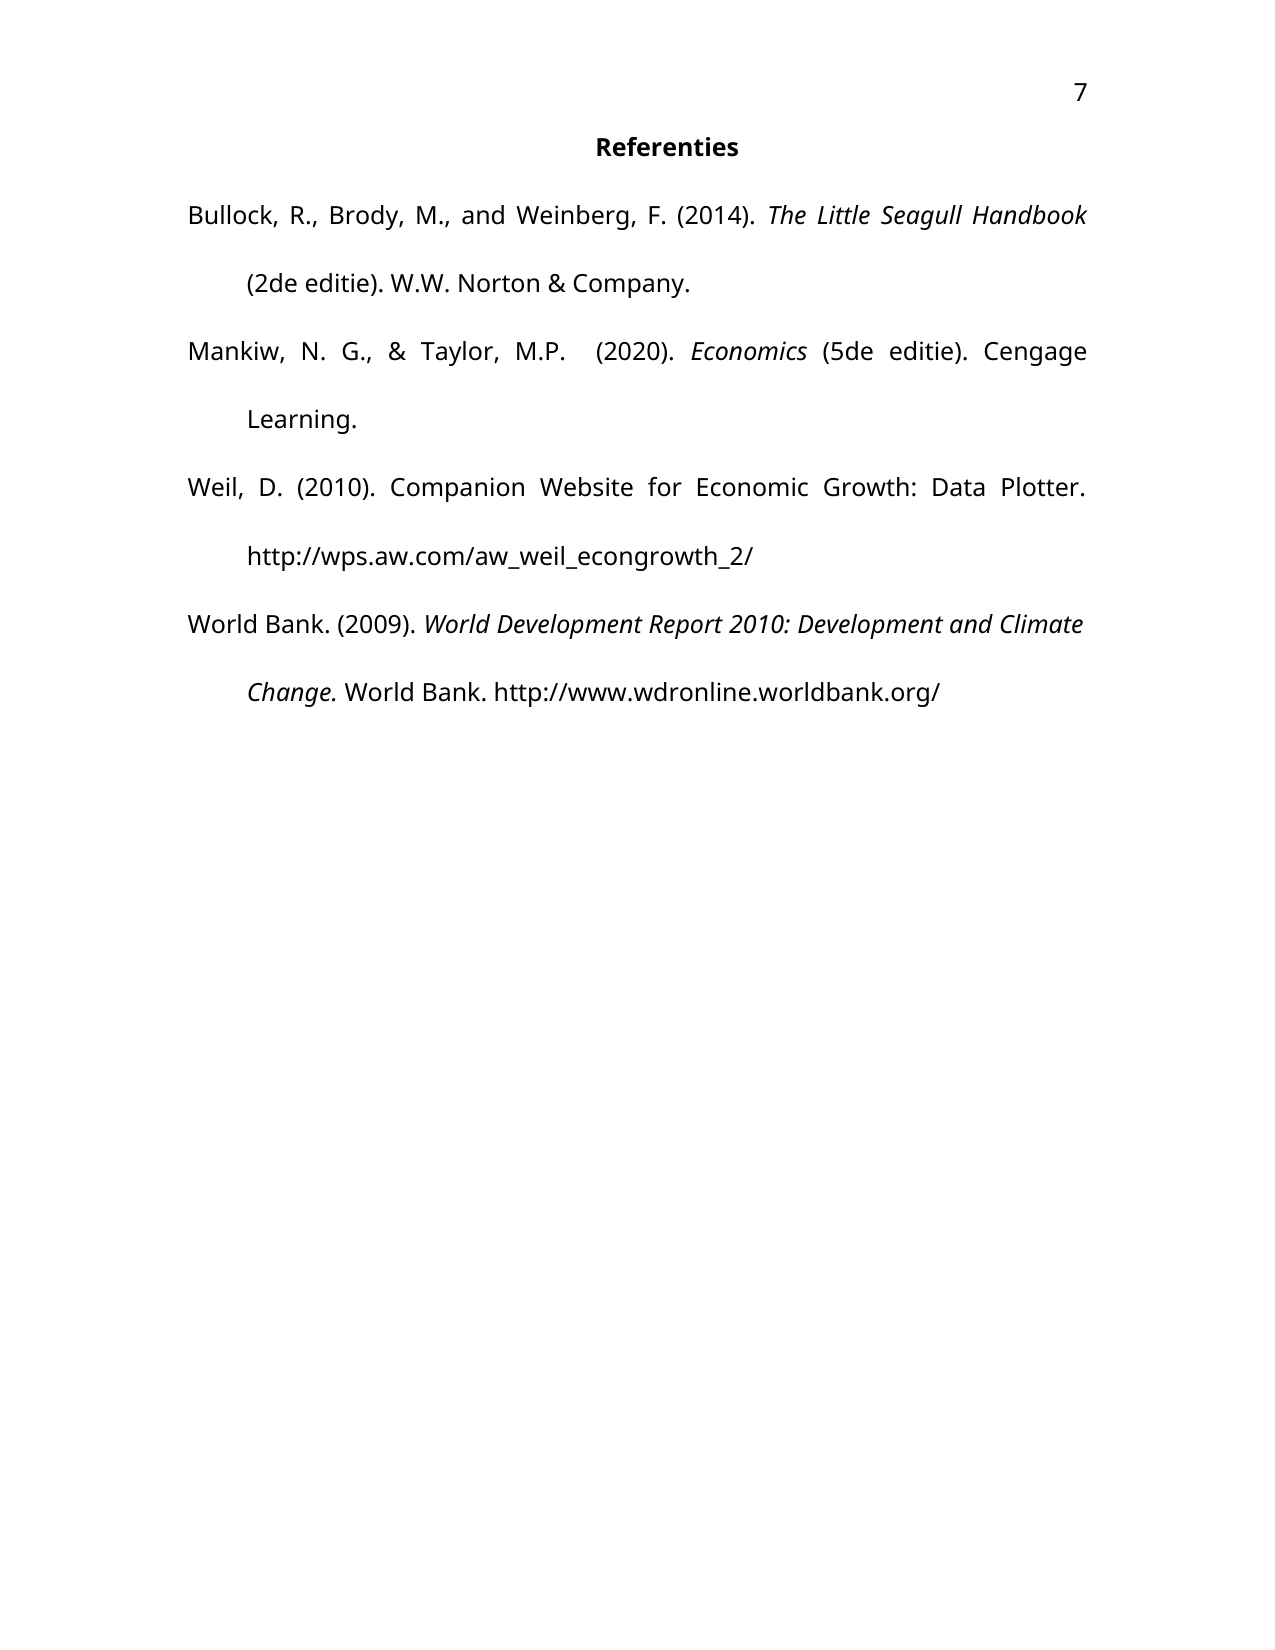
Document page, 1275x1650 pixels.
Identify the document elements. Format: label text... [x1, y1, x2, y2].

text Mankiw, N. G., & Taylor, M.P. (2020). Economics (5de editie). Cengage Learning. [187, 334, 1087, 436]
text Weil, D. (2010). Companion Website for Economic Growth: Data Plotter. http://wps.aw.com/aw_weil_econgrowth_2/ [187, 470, 1087, 572]
text Referenties [187, 129, 1087, 163]
text Bullock, R., Brody, M., and Weinberg, F. (2014). The Little Seagull Handbook (2de editie). W.W. Norton & Company. [187, 198, 1087, 300]
text World Bank. (2009). World Development Report 2010: Development and Climate Change. World Bank. http://www.wdronline.worldbank.org/ [187, 606, 1087, 708]
